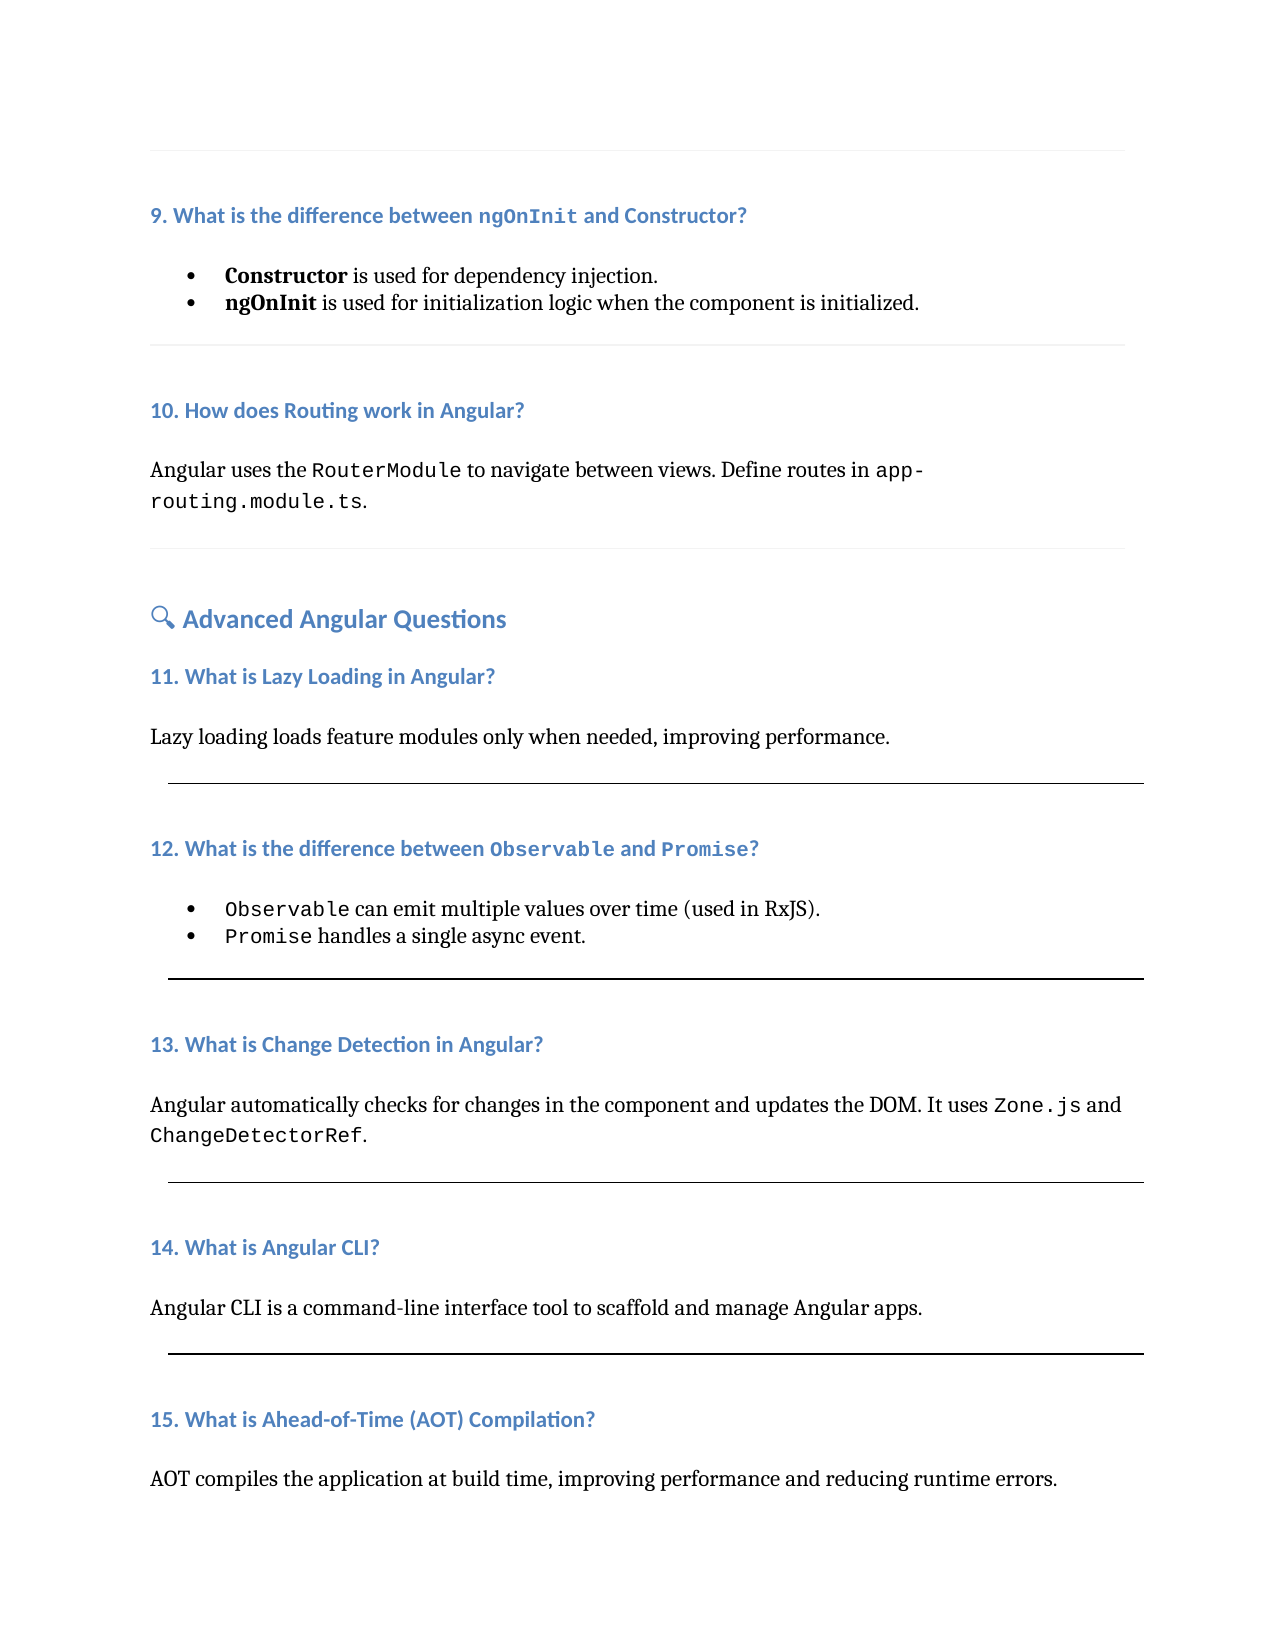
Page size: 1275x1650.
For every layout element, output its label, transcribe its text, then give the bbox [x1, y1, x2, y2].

text Angular CLI is a command-line interface tool to scaffold and manage Angular apps. [150, 1294, 1125, 1321]
text Angular automatically checks for changes in the component and updates the DOM. It uses Zone.js and ChangeDetectorRef. [150, 1091, 1125, 1149]
subtitle 10. How does Routing work in Angular? [150, 396, 1125, 424]
subtitle 13. What is Change Detection in Angular? [150, 1030, 1125, 1058]
subtitle 9. What is the difference between ngOnInit and Constructor? [150, 201, 1125, 229]
subtitle 12. What is the difference between Observable and Promise? [150, 834, 1125, 863]
list Observable can emit multiple values over time (used in RxJS). [187, 896, 1125, 923]
text Angular uses the RouterModule to navigate between views. Define routes in app-routing.module.ts. [150, 457, 1125, 515]
subtitle 15. What is Ahead-of-Time (AOT) Compilation? [150, 1405, 1125, 1433]
subtitle 🔍 Advanced Angular Questions [150, 599, 1125, 636]
list ngOnInit is used for initialization logic when the component is initialized. [187, 289, 1125, 316]
subtitle 11. What is Lazy Loading in Angular? [150, 662, 1125, 690]
text Lazy loading loads feature modules only when needed, improving performance. [150, 724, 1125, 750]
text AOT compiles the application at build time, improving performance and reducing runtime errors. [150, 1466, 1125, 1493]
subtitle 14. What is Angular CLI? [150, 1233, 1125, 1261]
list Constructor is used for dependency injection. [187, 263, 1125, 289]
list Promise handles a single async event. [187, 923, 1125, 950]
